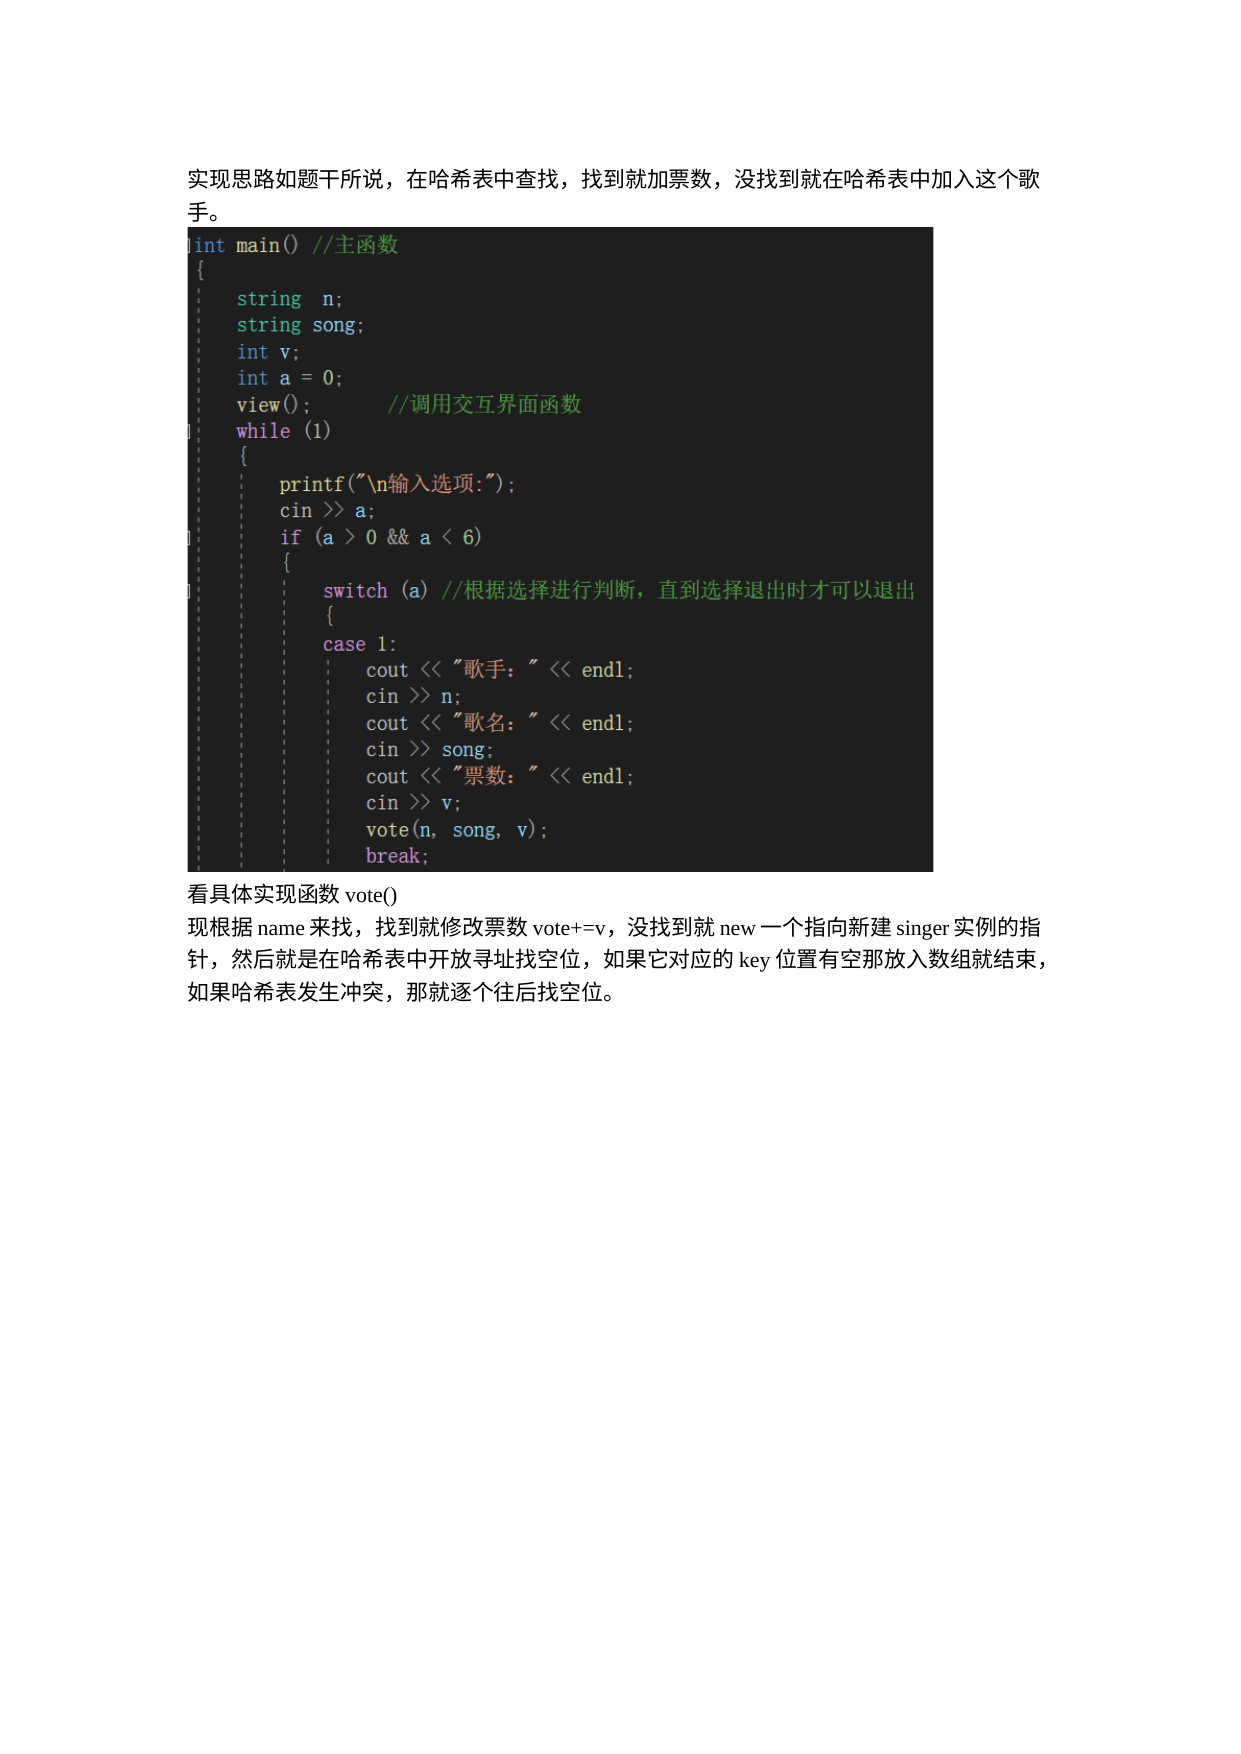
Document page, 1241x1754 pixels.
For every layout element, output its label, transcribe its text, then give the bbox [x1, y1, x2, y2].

picture [187, 227, 934, 872]
list 实现思路如题干所说，在哈希表中查找，找到就加票数，没找到就在哈希表中加入这个歌手。 [187, 162, 1053, 227]
list 看具体实现函数vote() [187, 877, 1053, 909]
list 现根据name来找，找到就修改票数vote+=v，没找到就new一个指向新建singer实例的指针，然后就是在哈希表中开放寻址找空位，如果它对应的key位置有空那放入数组就结束，如果哈希表发生冲突，那就逐个往后找空位。 [187, 909, 1053, 1007]
